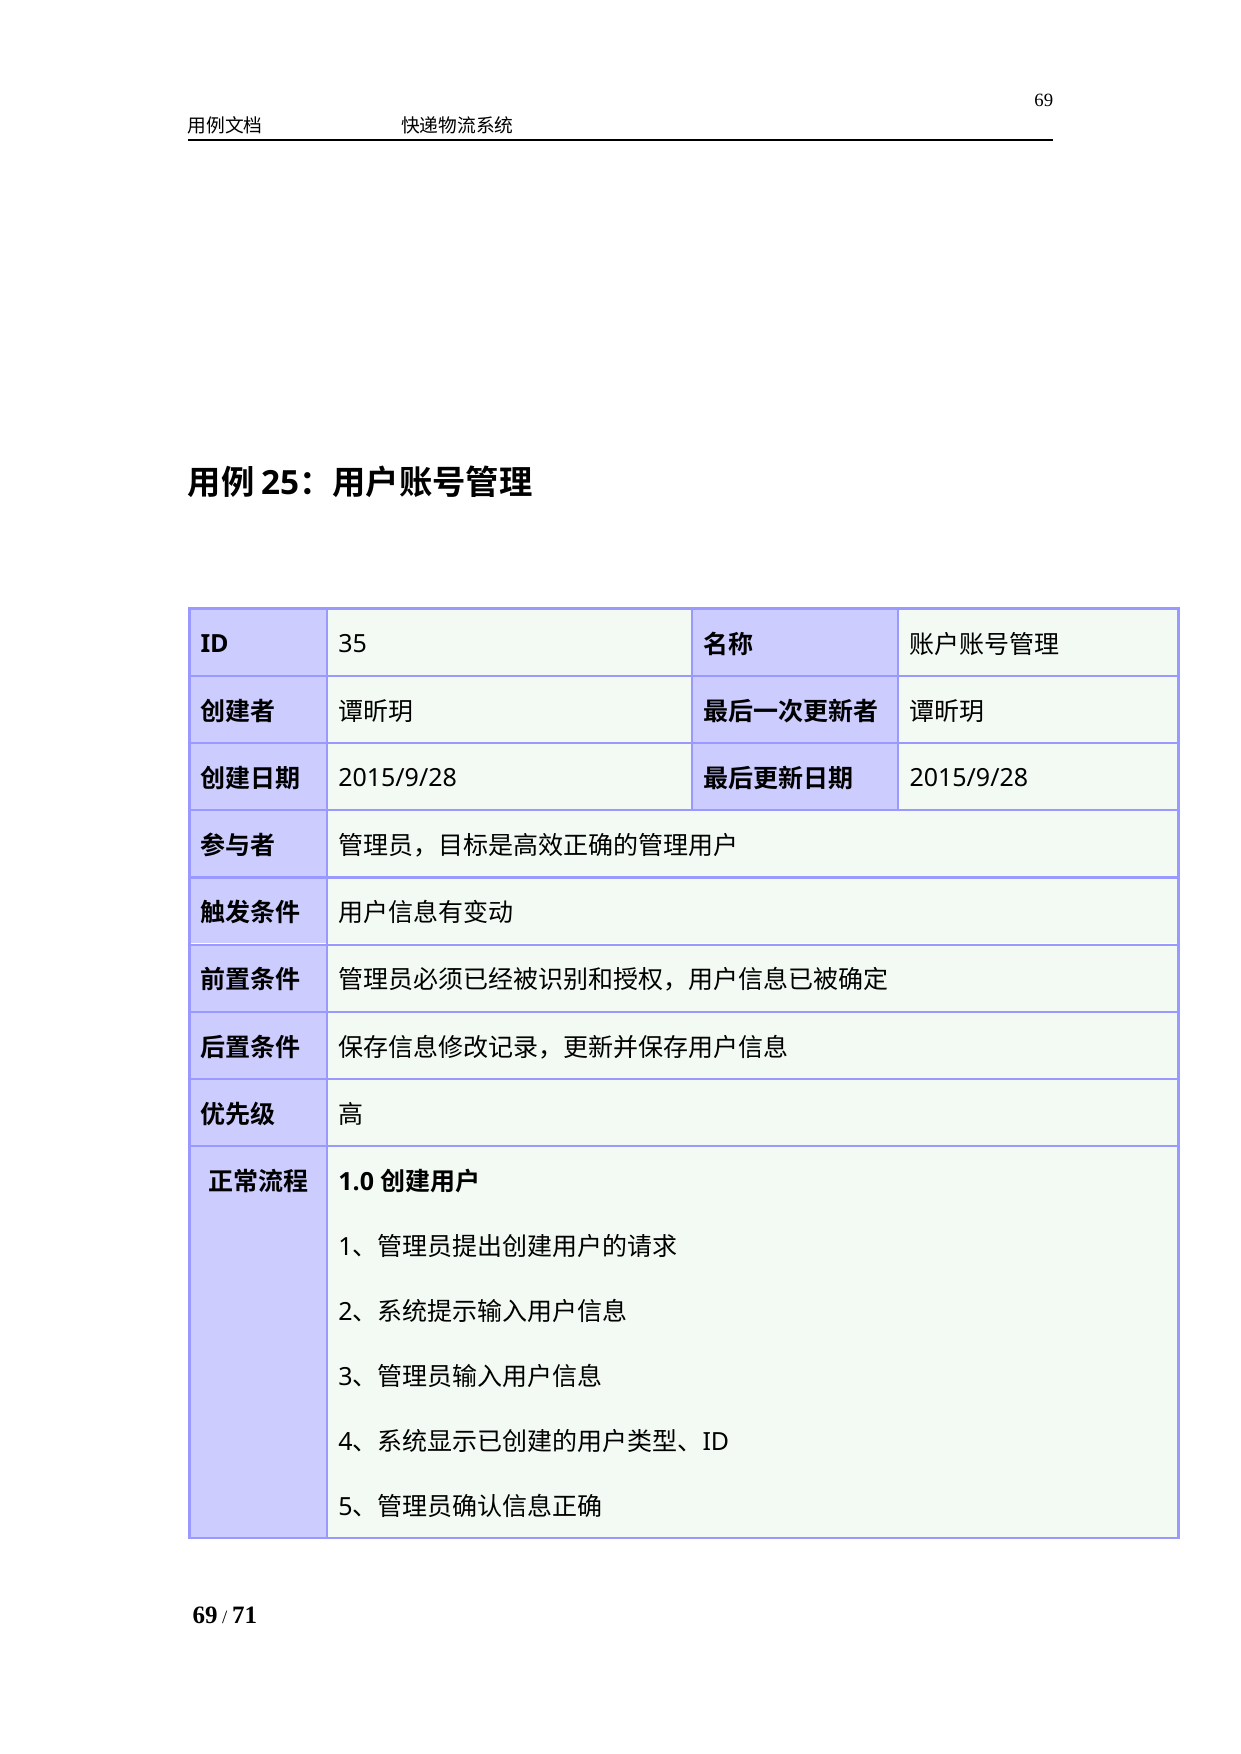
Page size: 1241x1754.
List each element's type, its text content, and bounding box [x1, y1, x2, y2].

table_cell 最后一次更新者 [693, 677, 897, 742]
table_cell 2015/9/28 [899, 744, 1177, 809]
table_header 名称 [693, 610, 897, 675]
table_cell 触发条件 [191, 879, 326, 943]
table_cell 创建日期 [191, 744, 326, 809]
table_cell 管理员，目标是高效正确的管理用户 [328, 811, 1177, 876]
table_cell 谭昕玥 [328, 677, 691, 742]
subtitle 用例25：用户账号管理 [187, 447, 1053, 512]
table_cell 管理员必须已经被识别和授权，用户信息已被确定 [328, 946, 1177, 1011]
table_cell 2015/9/28 [328, 744, 691, 809]
table_cell 正常流程 [191, 1147, 326, 1537]
table_cell 优先级 [191, 1080, 326, 1145]
table_cell 最后更新日期 [693, 744, 897, 809]
table_cell 前置条件 [191, 946, 326, 1011]
table_header ID [191, 610, 326, 675]
table_cell 保存信息修改记录，更新并保存用户信息 [328, 1013, 1177, 1078]
table_cell 参与者 [191, 811, 326, 876]
table_header 账户账号管理 [899, 610, 1177, 675]
table_cell 谭昕玥 [899, 677, 1177, 742]
table_header 35 [328, 610, 691, 675]
table_cell 后置条件 [191, 1013, 326, 1078]
table_cell 创建者 [191, 677, 326, 742]
table_cell 高 [328, 1080, 1177, 1145]
table_cell 用户信息有变动 [328, 879, 1177, 943]
